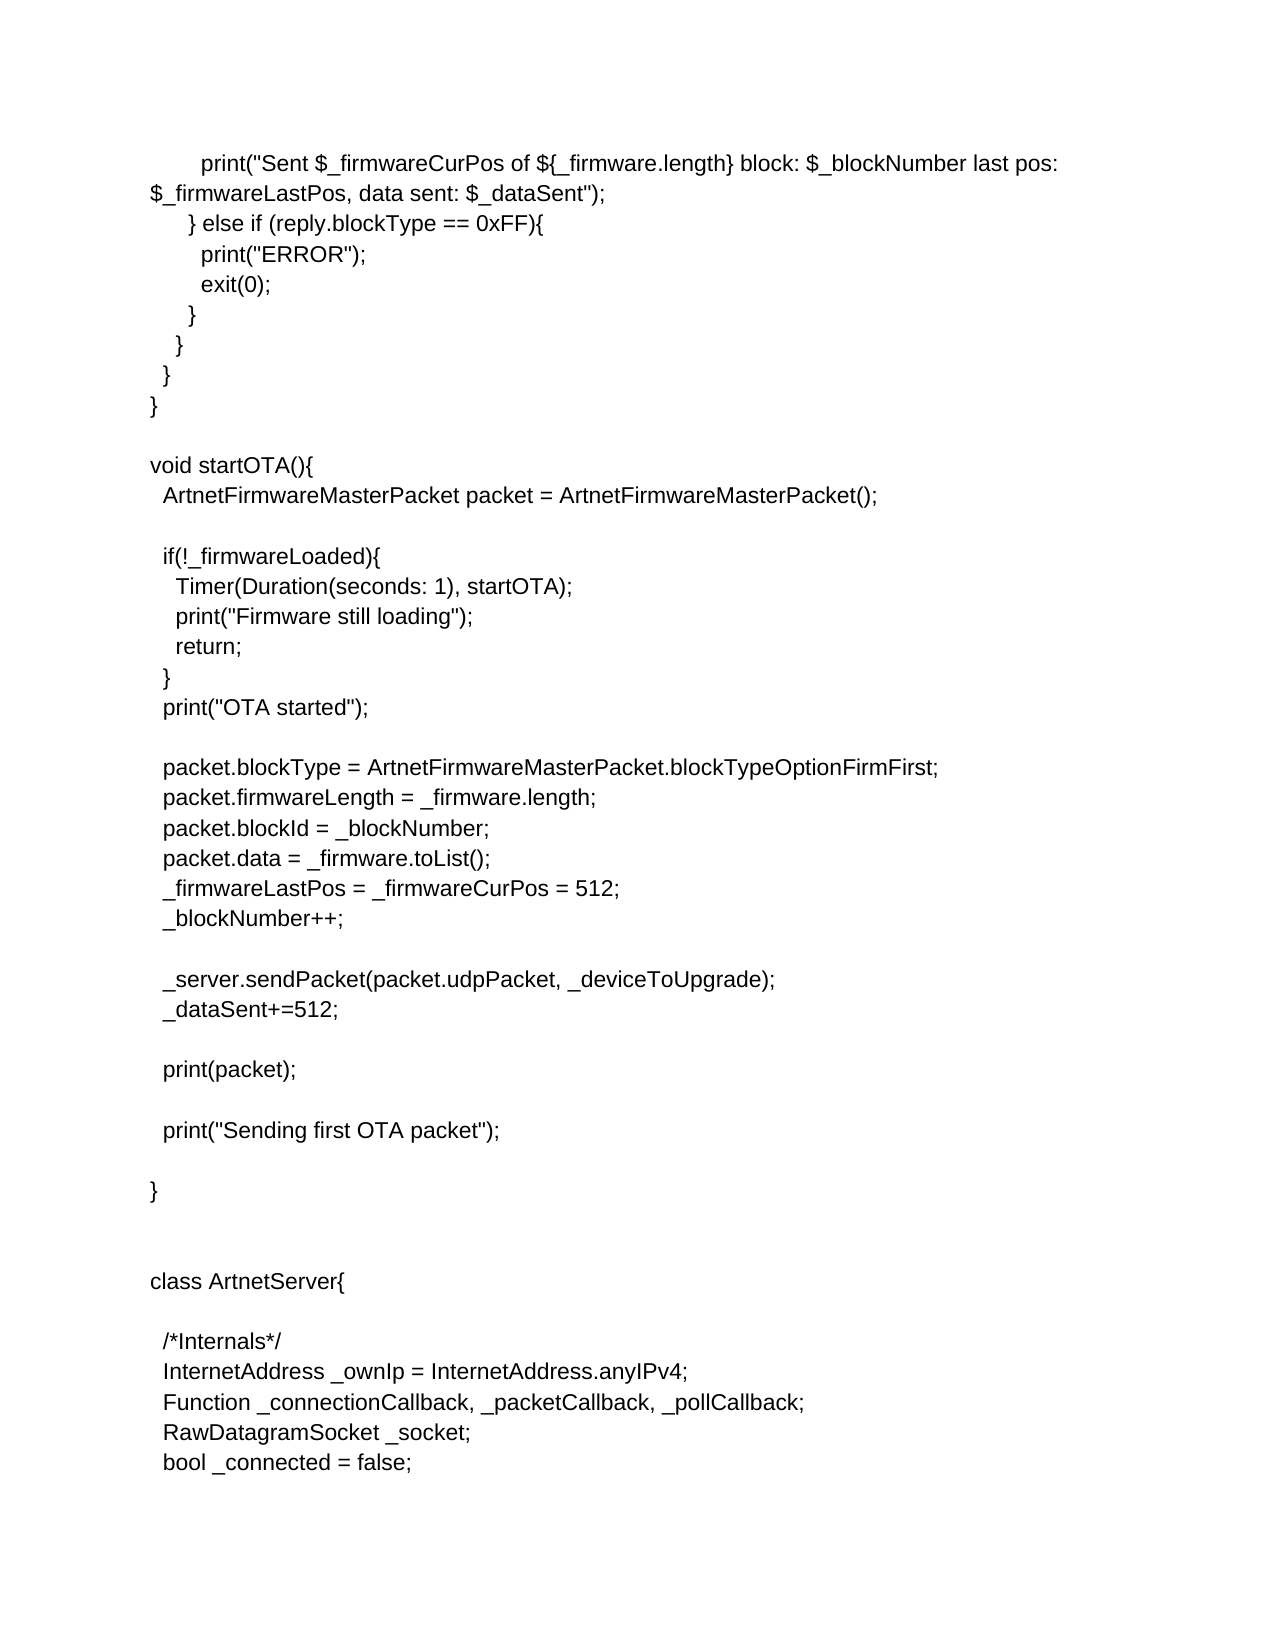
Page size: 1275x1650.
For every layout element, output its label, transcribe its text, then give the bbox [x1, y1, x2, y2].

text bool _connected = false; [150, 1449, 1125, 1475]
text } [150, 392, 1125, 418]
text } else if (reply.blockType == 0xFF){ [150, 210, 1125, 237]
text packet.blockType = ArtnetFirmwareMasterPacket.blockTypeOptionFirmFirst; [150, 754, 1125, 781]
text } [150, 361, 1125, 388]
text packet.firmwareLength = _firmware.length; [150, 784, 1125, 811]
text if(!_firmwareLoaded){ [150, 543, 1125, 569]
text print("Sent $_firmwareCurPos of ${_firmware.length} block: $_blockNumber last pos: $_firmwareLastPos, data sent: $_dataSent"); [150, 150, 1125, 207]
text /*Internals*/ [150, 1328, 1125, 1354]
text print("Sending first OTA packet"); [150, 1117, 1125, 1143]
text ArtnetFirmwareMasterPacket packet = ArtnetFirmwareMasterPacket(); [150, 482, 1125, 509]
text InternetAddress _ownIp = InternetAddress.anyIPv4; [150, 1358, 1125, 1385]
text print("Firmware still loading"); [150, 603, 1125, 629]
text print(packet); [150, 1056, 1125, 1083]
text class ArtnetServer{ [150, 1268, 1125, 1294]
text Timer(Duration(seconds: 1), startOTA); [150, 573, 1125, 599]
text print("OTA started"); [150, 694, 1125, 720]
text _dataSent+=512; [150, 996, 1125, 1022]
text Function _connectionCallback, _packetCallback, _pollCallback; [150, 1388, 1125, 1415]
text RawDatagramSocket _socket; [150, 1419, 1125, 1445]
text } [150, 331, 1125, 358]
text print("ERROR"); [150, 241, 1125, 267]
text } [150, 301, 1125, 327]
text exit(0); [150, 271, 1125, 297]
text } [150, 1177, 1125, 1203]
text _blockNumber++; [150, 905, 1125, 932]
text packet.blockId = _blockNumber; [150, 814, 1125, 841]
text return; [150, 633, 1125, 660]
text packet.data = _firmware.toList(); [150, 845, 1125, 871]
text void startOTA(){ [150, 452, 1125, 478]
text _firmwareLastPos = _firmwareCurPos = 512; [150, 875, 1125, 901]
text _server.sendPacket(packet.udpPacket, _deviceToUpgrade); [150, 966, 1125, 992]
text } [150, 663, 1125, 690]
